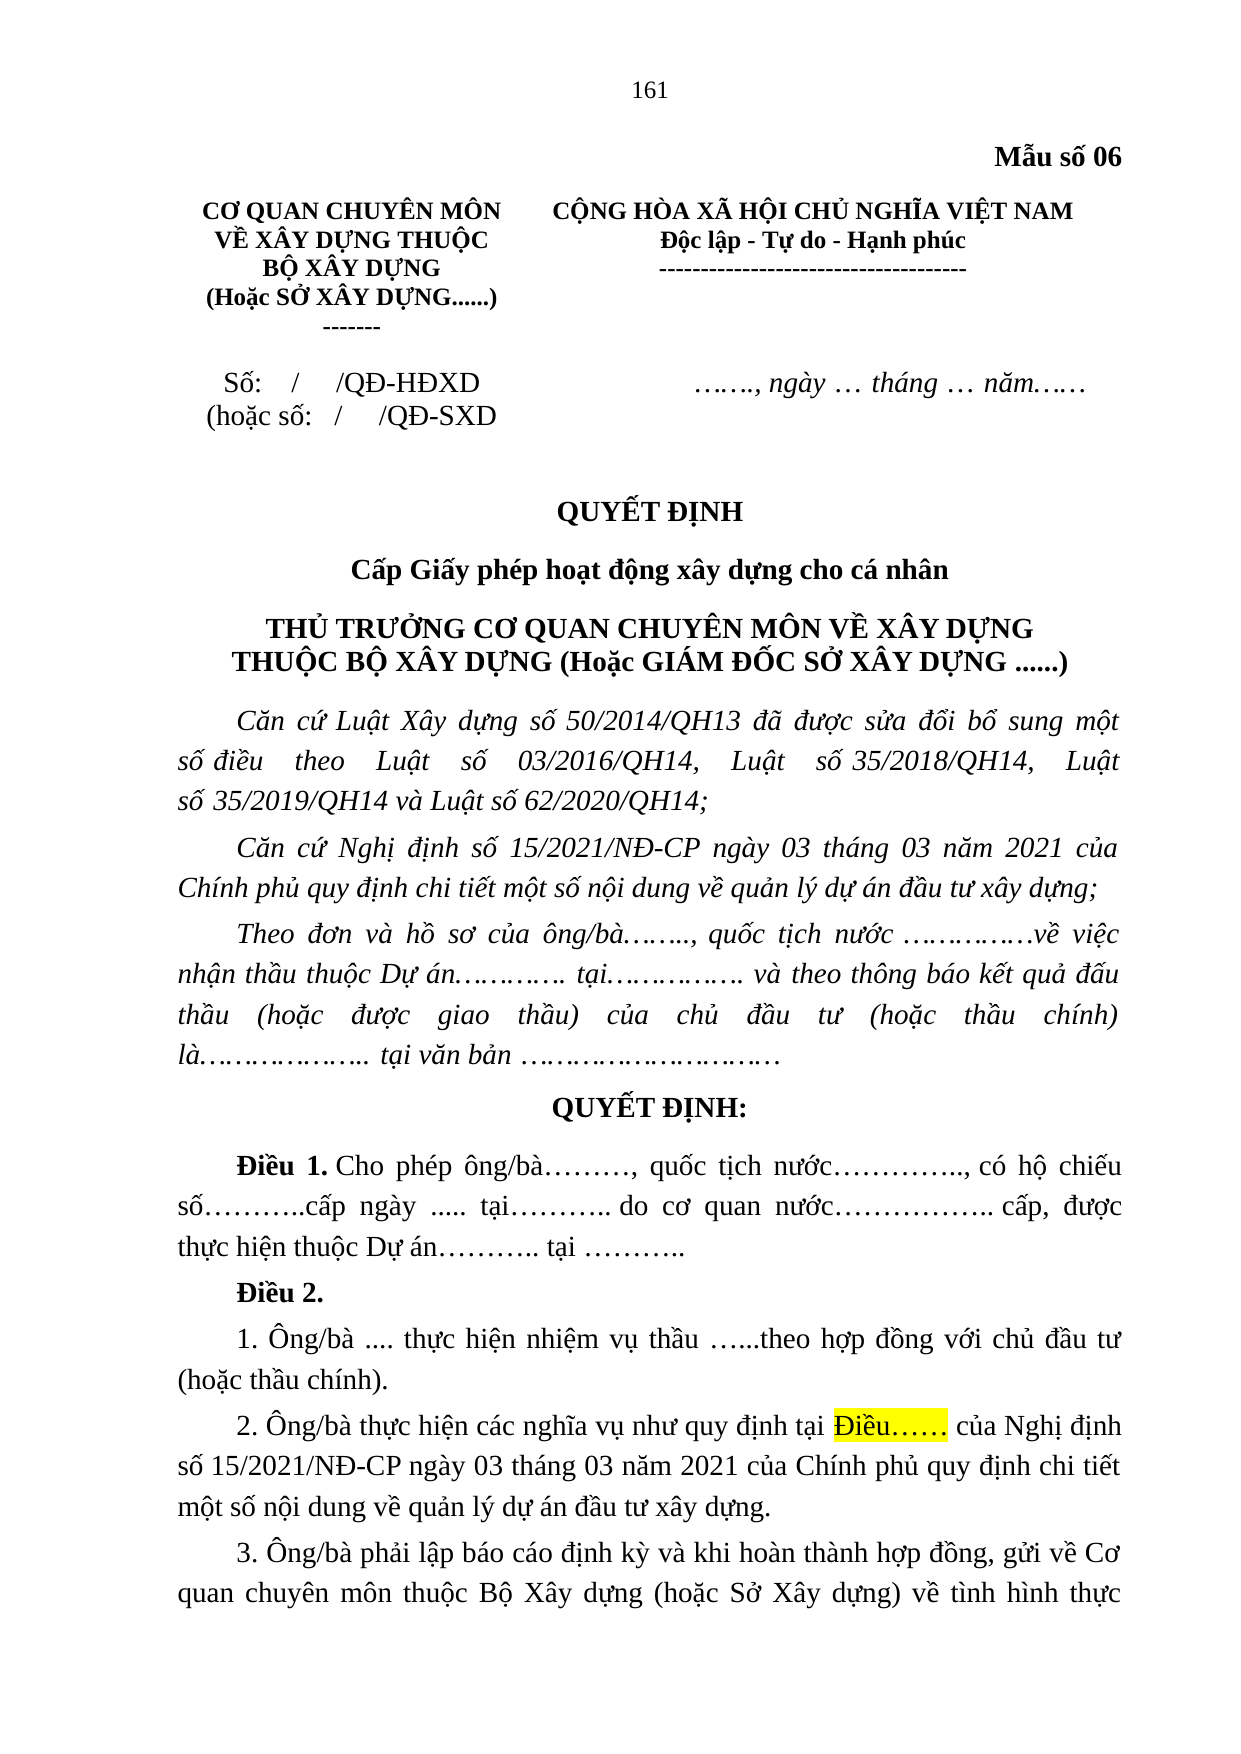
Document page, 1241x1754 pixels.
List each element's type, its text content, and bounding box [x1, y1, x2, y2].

text Căn cứ Luật Xây dựng số 50/2014/QH13 đã được sửa đổi bổ sung một số điều theo Luật số 03/2016/QH14, Luật số 35/2018/QH14, Luật số 35/2019/QH14 và Luật số 62/2020/QH14; [177, 703, 1122, 817]
text Điều 2. [177, 1275, 1122, 1309]
text QUYẾT ĐỊNH [177, 494, 1122, 527]
subtitle Mẫu số 06 [177, 139, 1122, 172]
text QUYẾT ĐỊNH: [177, 1090, 1122, 1123]
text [177, 1535, 1122, 1609]
text Theo đơn và hồ sơ của ông/bà…….., quốc tịch nước ……………về việc nhận thầu thuộc Dự án…………. tại……………. và theo thông báo kết quả đấu thầu (hoặc được giao thầu) của chủ đầu tư (hoặc thầu chính) là……………….. tại văn bản ………………………… [177, 916, 1122, 1071]
text THỦ TRƯỞNG CƠ QUAN CHUYÊN MÔN VỀ XÂY DỰNG THUỘC BỘ XÂY DỰNG (Hoặc GIÁM ĐỐC SỞ XÂY DỰNG ......) [177, 611, 1122, 678]
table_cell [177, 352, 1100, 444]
text 1. Ông/bà .... thực hiện nhiệm vụ thầu …...theo hợp đồng với chủ đầu tư (hoặc thầu chính). [177, 1322, 1122, 1395]
text Cấp Giấy phép hoạt động xây dựng cho cá nhân [177, 552, 1122, 586]
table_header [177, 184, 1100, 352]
text Căn cứ Nghị định số 15/2021/NĐ-CP ngày 03 tháng 03 năm 2021 của Chính phủ quy định chi tiết một số nội dung về quản lý dự án đầu tư xây dựng; [177, 830, 1122, 903]
text Điều 1. Cho phép ông/bà………, quốc tịch nước………….., có hộ chiếu số………..cấp ngày ..... tại……….. do cơ quan nước…………….. cấp, được thực hiện thuộc Dự án……….. tại ……….. [177, 1148, 1122, 1262]
text 2. Ông/bà thực hiện các nghĩa vụ như quy định tại Điều…… của Nghị định số 15/2021/NĐ-CP ngày 03 tháng 03 năm 2021 của Chính phủ quy định chi tiết một số nội dung về quản lý dự án đầu tư xây dựng. [177, 1408, 1122, 1522]
